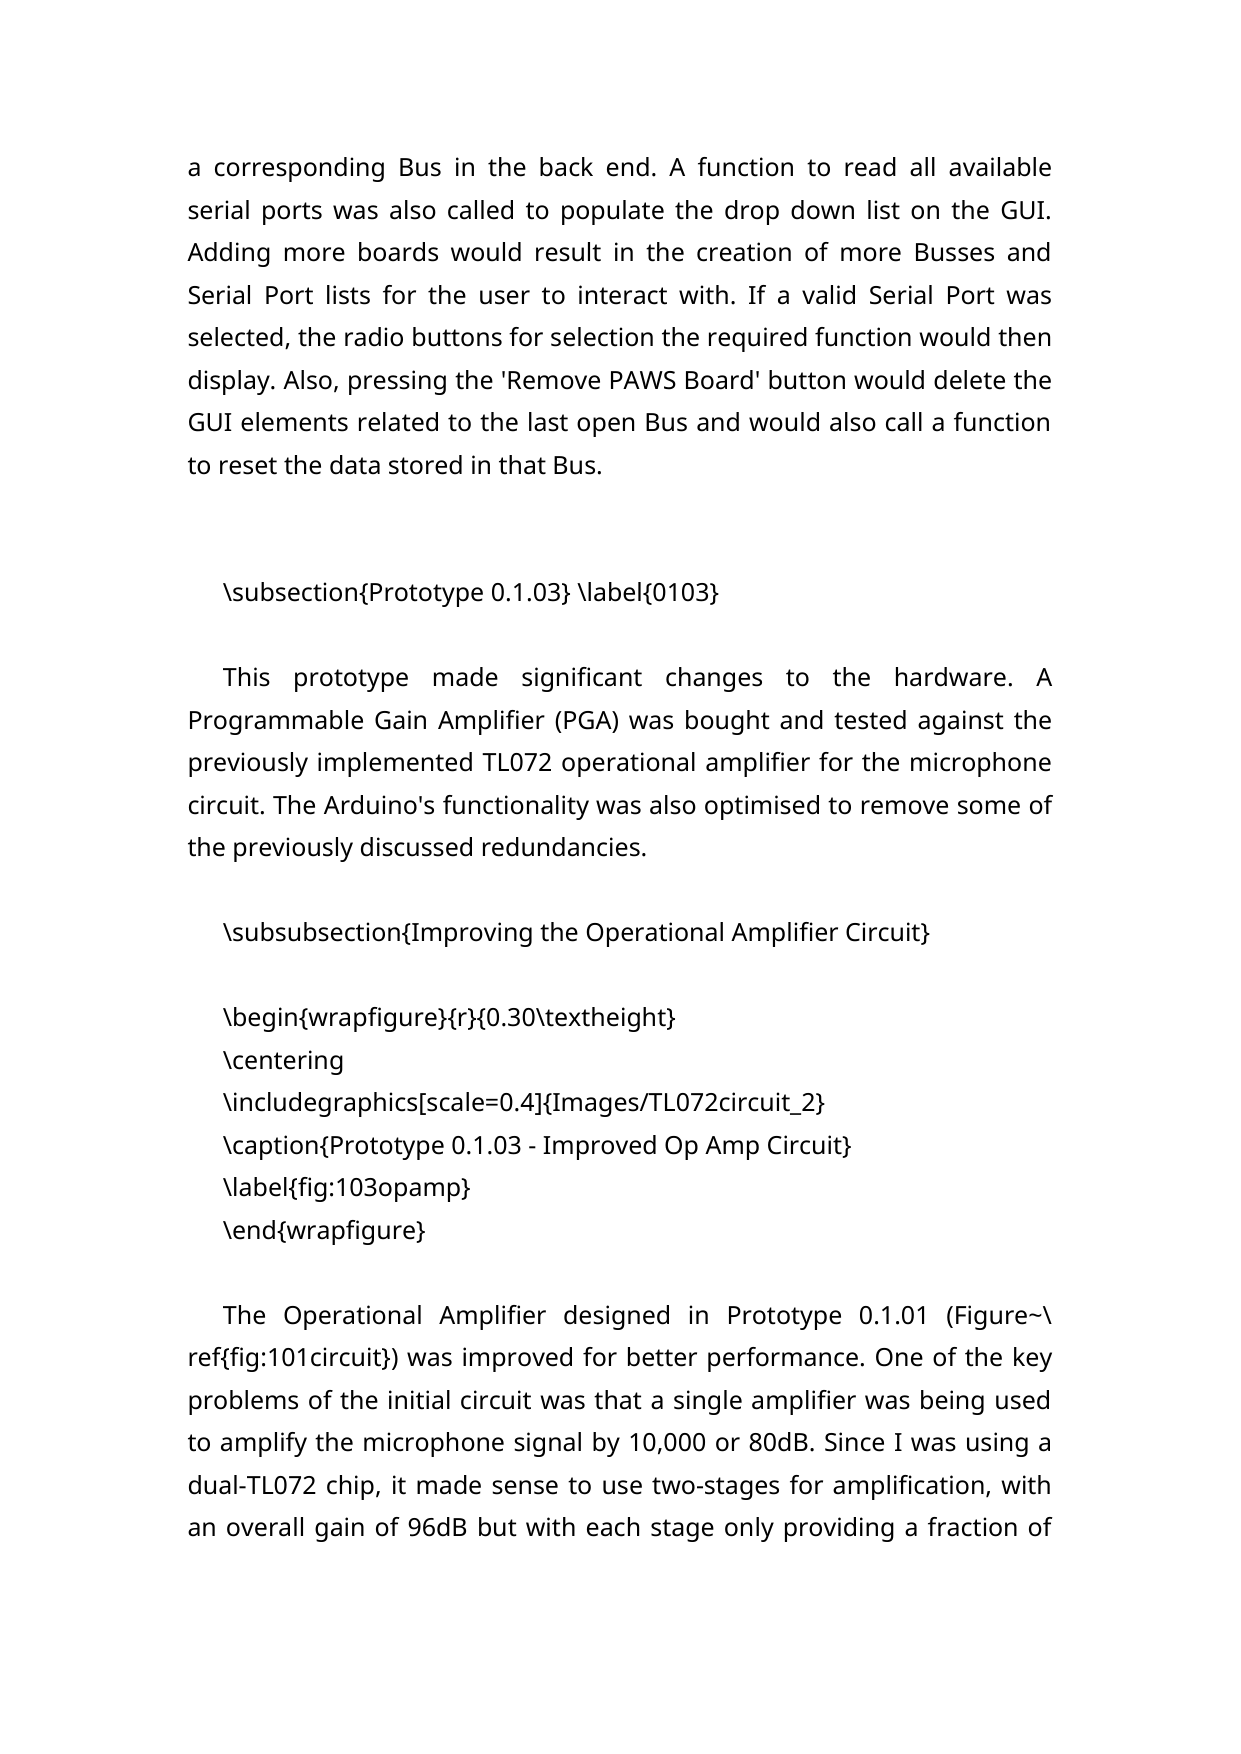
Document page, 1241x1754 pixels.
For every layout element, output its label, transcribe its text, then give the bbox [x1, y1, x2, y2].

text \caption{Prototype 0.1.03 - Improved Op Amp Circuit} [187, 1127, 1053, 1162]
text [187, 1297, 1053, 1544]
text \subsection{Prototype 0.1.03} \label{0103} [187, 575, 1053, 609]
text This prototype made significant changes to the hardware. A Programmable Gain Amplifier (PGA) was bought and tested against the previously implemented TL072 operational amplifier for the microphone circuit. The Arduino's functionality was also optimised to remove some of the previously discussed redundancies. [187, 660, 1053, 864]
text \subsubsection{Improving the Operational Amplifier Circuit} [187, 915, 1053, 949]
text \label{fig:103opamp} [187, 1170, 1053, 1204]
text \end{wrapfigure} [187, 1212, 1053, 1247]
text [187, 150, 1053, 482]
text \begin{wrapfigure}{r}{0.30\textheight} [187, 1000, 1053, 1034]
text \centering [187, 1042, 1053, 1077]
text \includegraphics[scale=0.4]{Images/TL072circuit_2} [187, 1085, 1053, 1119]
